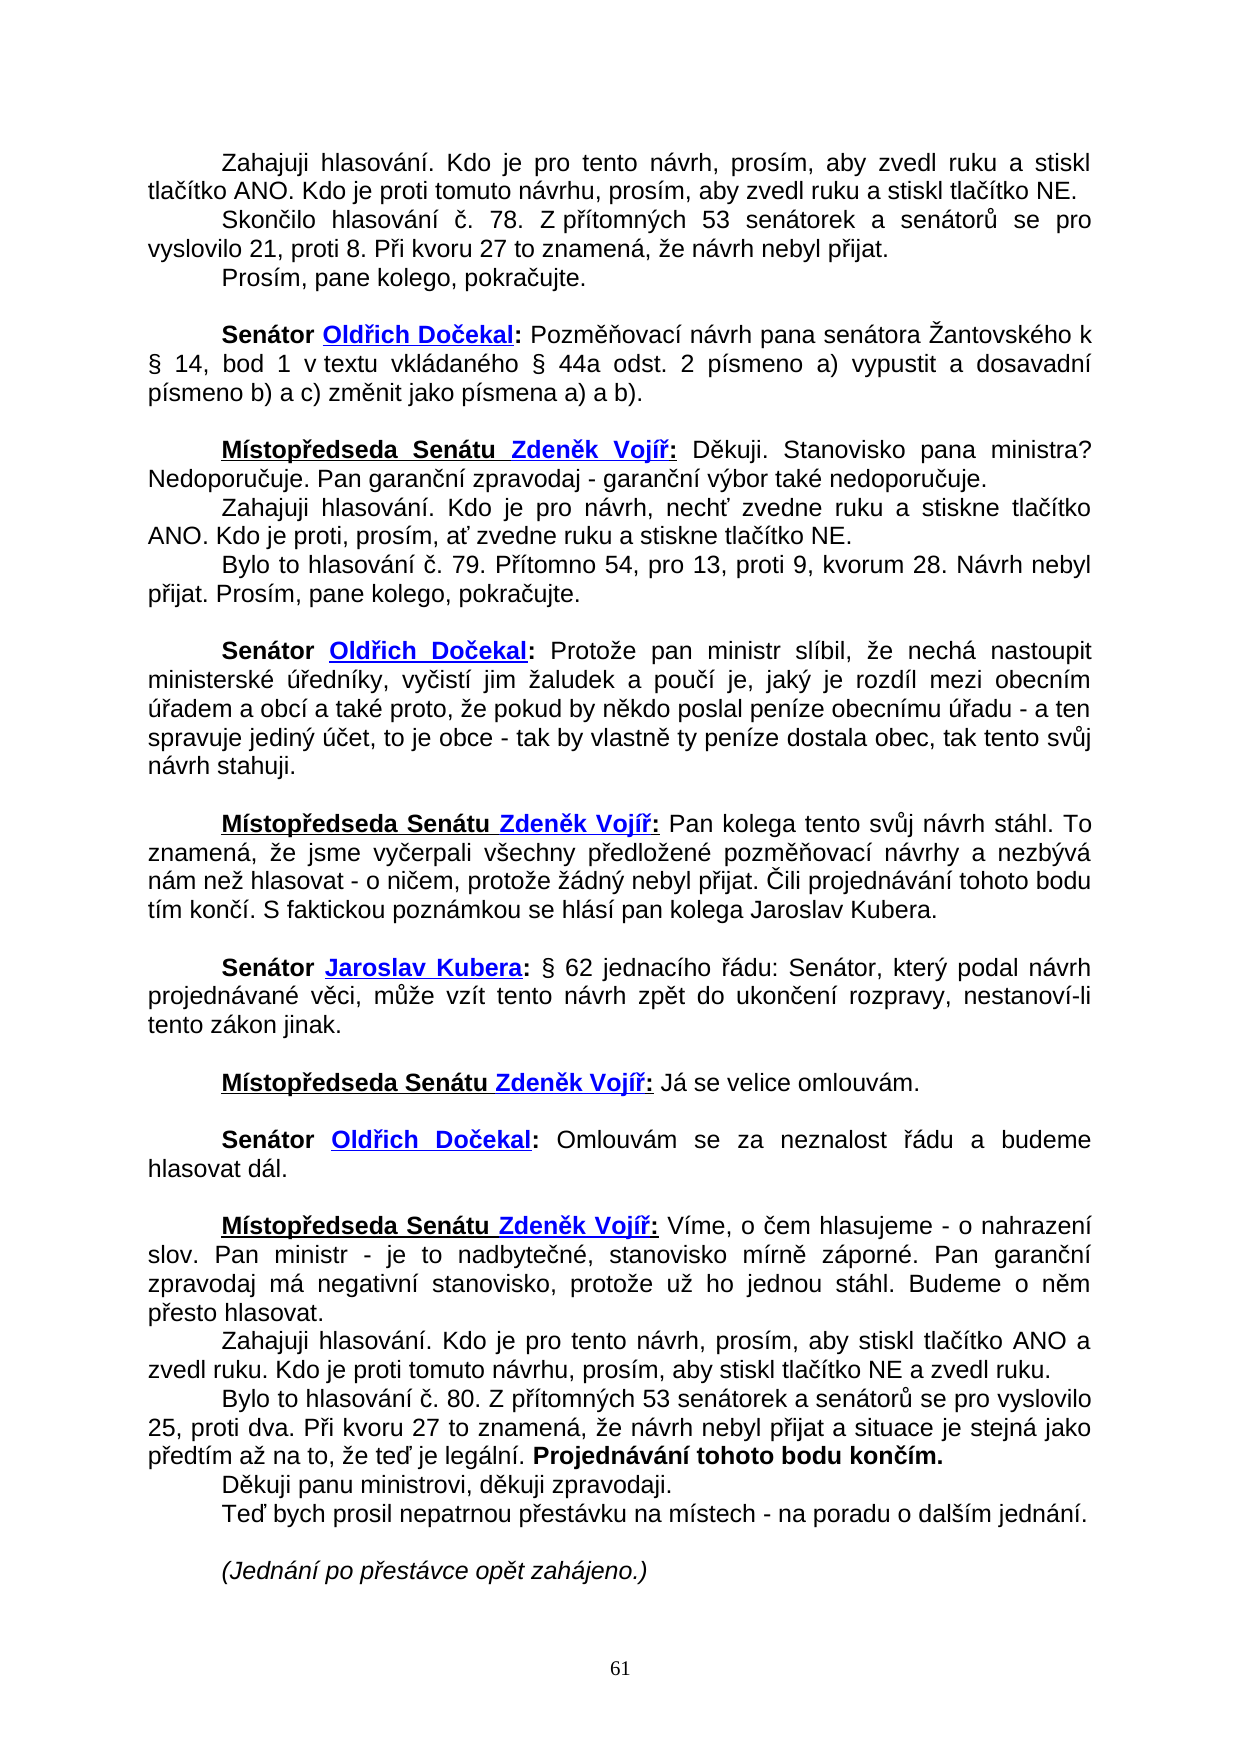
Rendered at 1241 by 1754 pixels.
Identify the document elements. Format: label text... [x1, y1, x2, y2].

text Teď bych prosil nepatrnou přestávku na místech - na poradu o dalším jednání. [148, 1499, 1093, 1528]
text Místopředseda Senátu Zdeněk Vojíř: Pan kolega tento svůj návrh stáhl. To znamená, že jsme vyčerpali všechny předložené pozměňovací návrhy a nezbývá nám než hlasovat - o ničem, protože žádný nebyl přijat. Čili projednávání tohoto bodu tím končí. S faktickou poznámkou se hlásí pan kolega Jaroslav Kubera. [148, 809, 1093, 924]
text Skončilo hlasování č. 78. Z přítomných 53 senátorek a senátorů se pro vyslovilo 21, proti 8. Při kvoru 27 to znamená, že návrh nebyl přijat. [148, 205, 1093, 263]
text Senátor Oldřich Dočekal: Omlouvám se za neznalost řádu a budeme hlasovat dál. [148, 1125, 1093, 1183]
text Místopředseda Senátu Zdeněk Vojíř: Já se velice omlouvám. [148, 1068, 1093, 1096]
text Bylo to hlasování č. 79. Přítomno 54, pro 13, proti 9, kvorum 28. Návrh nebyl přijat. Prosím, pane kolego, pokračujte. [148, 550, 1093, 608]
text Senátor Oldřich Dočekal: Pozměňovací návrh pana senátora Žantovského k § 14, bod 1 v textu vkládaného § 44a odst. 2 písmeno a) vypustit a dosavadní písmeno b) a c) změnit jako písmena a) a b). [148, 320, 1093, 406]
text Zahajuji hlasování. Kdo je pro tento návrh, prosím, aby stiskl tlačítko ANO a zvedl ruku. Kdo je proti tomuto návrhu, prosím, aby stiskl tlačítko NE a zvedl ruku. [148, 1326, 1093, 1384]
text Zahajuji hlasování. Kdo je pro návrh, nechť zvedne ruku a stiskne tlačítko ANO. Kdo je proti, prosím, ať zvedne ruku a stiskne tlačítko NE. [148, 493, 1093, 550]
text Místopředseda Senátu Zdeněk Vojíř: Děkuji. Stanovisko pana ministra? Nedoporučuje. Pan garanční zpravodaj - garanční výbor také nedoporučuje. [148, 435, 1093, 493]
text Senátor Oldřich Dočekal: Protože pan ministr slíbil, že nechá nastoupit ministerské úředníky, vyčistí jim žaludek a poučí je, jaký je rozdíl mezi obecním úřadem a obcí a také proto, že pokud by někdo poslal peníze obecnímu úřadu - a ten spravuje jediný účet, to je obce - tak by vlastně ty peníze dostala obec, tak tento svůj návrh stahuji. [148, 636, 1093, 780]
text Zahajuji hlasování. Kdo je pro tento návrh, prosím, aby zvedl ruku a stiskl tlačítko ANO. Kdo je proti tomuto návrhu, prosím, aby zvedl ruku a stiskl tlačítko NE. [148, 148, 1093, 205]
text Děkuji panu ministrovi, děkuji zpravodaji. [148, 1470, 1093, 1499]
text Bylo to hlasování č. 80. Z přítomných 53 senátorek a senátorů se pro vyslovilo 25, proti dva. Při kvoru 27 to znamená, že návrh nebyl přijat a situace je stejná jako předtím až na to, že teď je legální. Projednávání tohoto bodu končím. [148, 1384, 1093, 1470]
text Prosím, pane kolego, pokračujte. [148, 263, 1093, 291]
text (Jednání po přestávce opět zahájeno.) [148, 1556, 1093, 1585]
text Senátor Jaroslav Kubera: § 62 jednacího řádu: Senátor, který podal návrh projednávané věci, může vzít tento návrh zpět do ukončení rozpravy, nestanoví-li tento zákon jinak. [148, 953, 1093, 1039]
text Místopředseda Senátu Zdeněk Vojíř: Víme, o čem hlasujeme - o nahrazení slov. Pan ministr - je to nadbytečné, stanovisko mírně záporné. Pan garanční zpravodaj má negativní stanovisko, protože už ho jednou stáhl. Budeme o něm přesto hlasovat. [148, 1211, 1093, 1326]
